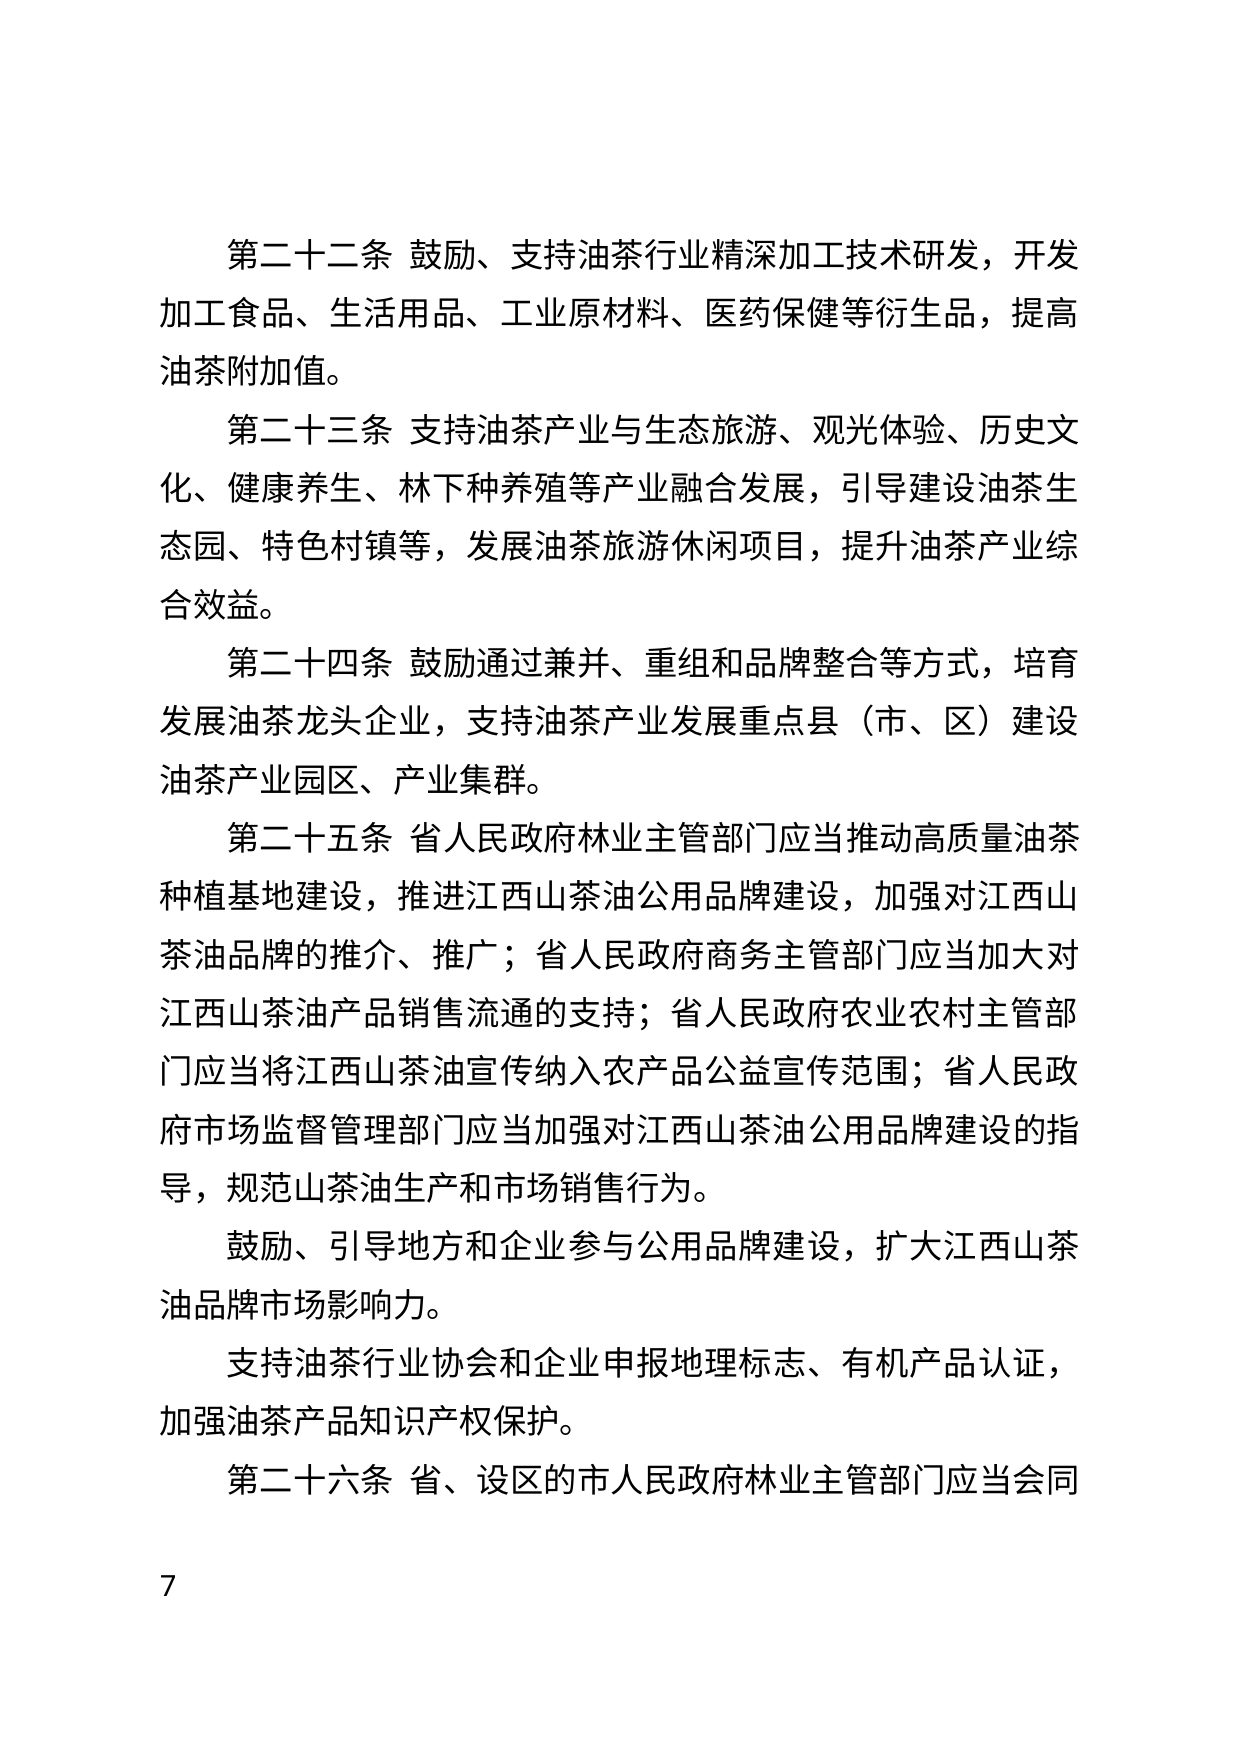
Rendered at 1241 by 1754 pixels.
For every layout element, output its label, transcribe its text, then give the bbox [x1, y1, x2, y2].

text 支持油茶行业协会和企业申报地理标志、有机产品认证，加强油茶产品知识产权保护。 [159, 1329, 1081, 1445]
text 第二十四条 鼓励通过兼并、重组和品牌整合等方式，培育发展油茶龙头企业，支持油茶产业发展重点县（市、区）建设油茶产业园区、产业集群。 [159, 629, 1081, 804]
text 第二十五条 省人民政府林业主管部门应当推动高质量油茶种植基地建设，推进江西山茶油公用品牌建设，加强对江西山茶油品牌的推介、推广；省人民政府商务主管部门应当加大对江西山茶油产品销售流通的支持；省人民政府农业农村主管部门应当将江西山茶油宣传纳入农产品公益宣传范围；省人民政府市场监督管理部门应当加强对江西山茶油公用品牌建设的指导，规范山茶油生产和市场销售行为。 [159, 804, 1081, 1212]
text 第二十三条 支持油茶产业与生态旅游、观光体验、历史文化、健康养生、林下种养殖等产业融合发展，引导建设油茶生态园、特色村镇等，发展油茶旅游休闲项目，提升油茶产业综合效益。 [159, 395, 1081, 629]
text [159, 1445, 1081, 1504]
text 鼓励、引导地方和企业参与公用品牌建设，扩大江西山茶油品牌市场影响力。 [159, 1212, 1081, 1329]
text 第二十二条 鼓励、支持油茶行业精深加工技术研发，开发加工食品、生活用品、工业原材料、医药保健等衍生品，提高油茶附加值。 [159, 220, 1081, 395]
